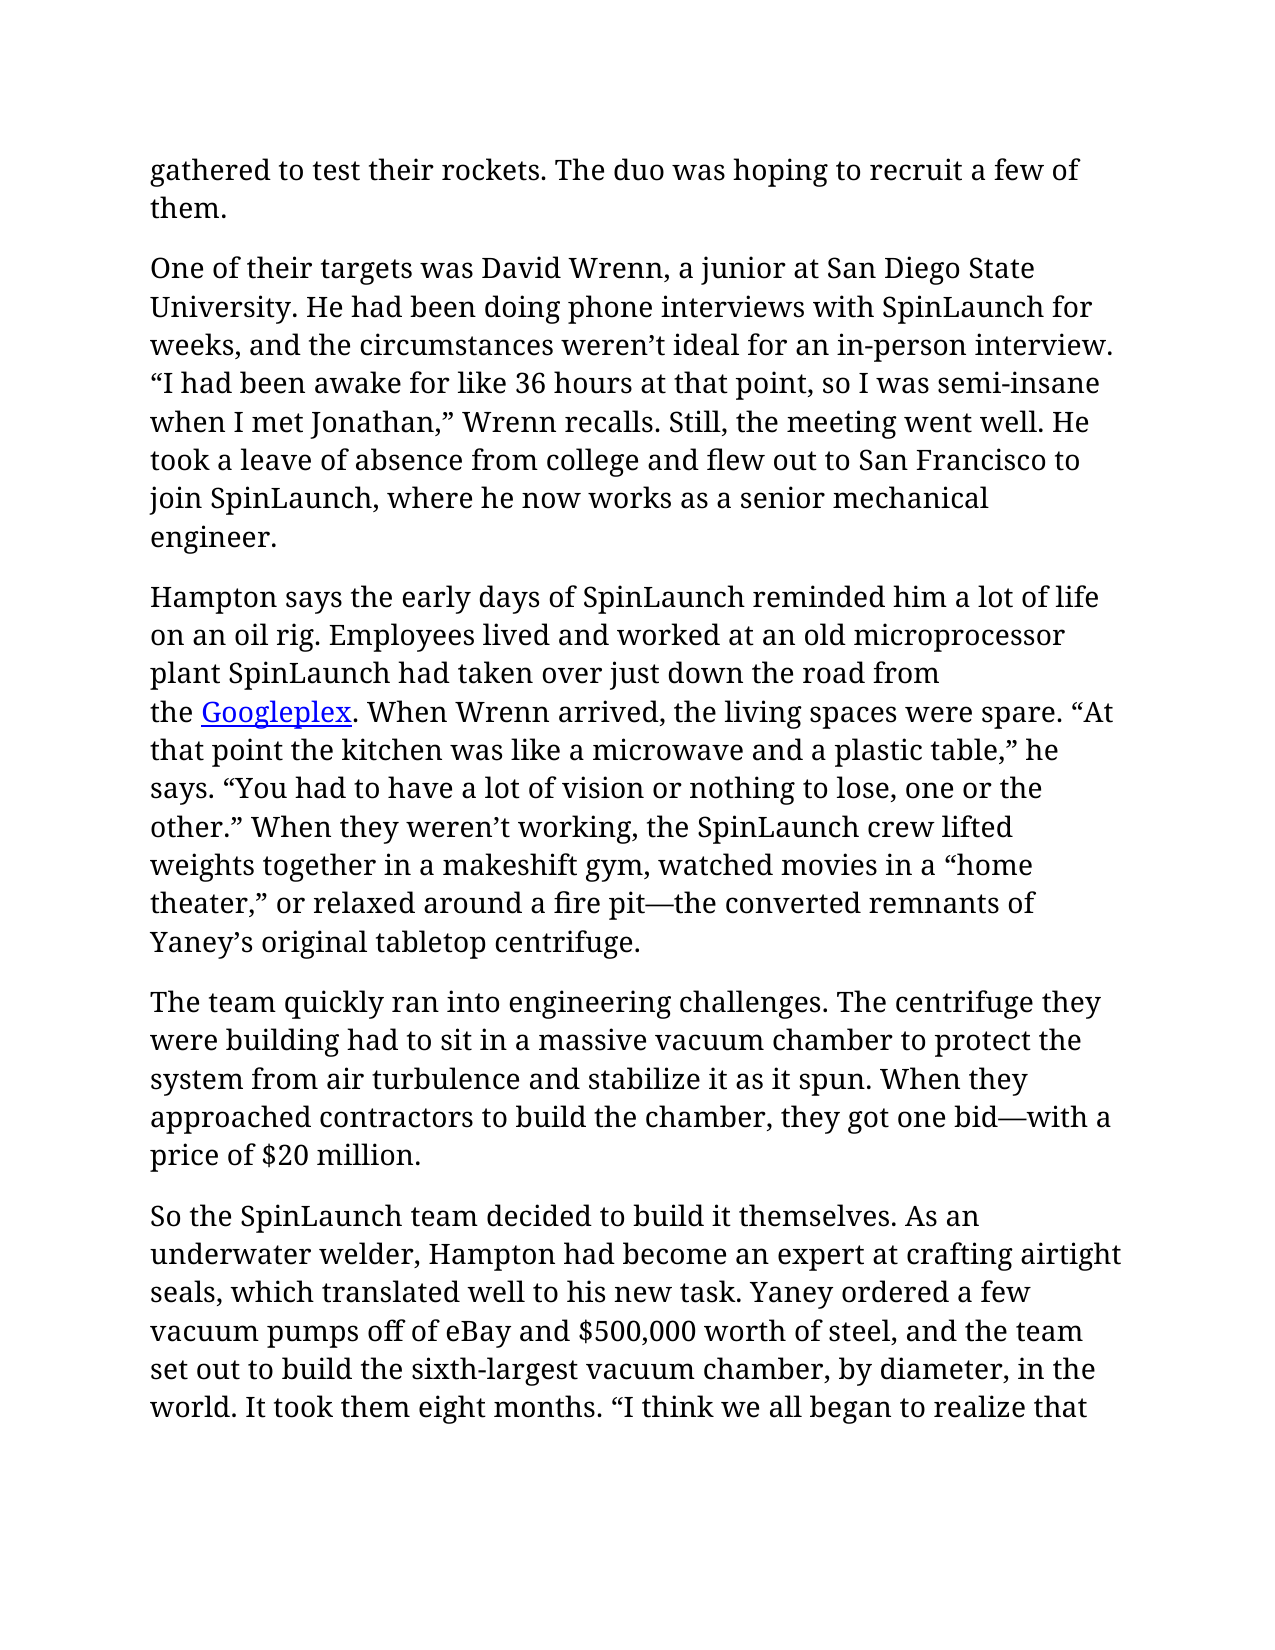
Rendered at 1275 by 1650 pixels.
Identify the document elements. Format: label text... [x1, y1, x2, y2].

text One of their targets was David Wrenn, a junior at San Diego State University. He had been doing phone interviews with SpinLaunch for weeks, and the circumstances weren’t ideal for an in-person interview. “I had been awake for like 36 hours at that point, so I was semi-insane when I met Jonathan,” Wrenn recalls. Still, the meeting went well. He took a leave of absence from college and flew out to San Francisco to join SpinLaunch, where he now works as a senior mechanical engineer. [150, 248, 1125, 555]
text The team quickly ran into engineering challenges. The centrifuge they were building had to sit in a massive vacuum chamber to protect the system from air turbulence and stabilize it as it spun. When they approached contractors to build the chamber, they got one bid—with a price of $20 million. [150, 982, 1125, 1174]
text Hampton says the early days of SpinLaunch reminded him a lot of life on an oil rig. Employees lived and worked at an old microprocessor plant SpinLaunch had taken over just down the road from the Googleplex. When Wrenn arrived, the living spaces were spare. “At that point the kitchen was like a microwave and a plastic table,” he says. “You had to have a lot of vision or nothing to lose, one or the other.” When they weren’t working, the SpinLaunch crew lifted weights together in a makeshift gym, watched movies in a “home theater,” or relaxed around a fire pit—the converted remnants of Yaney’s original tabletop centrifuge. [150, 577, 1125, 960]
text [150, 150, 1125, 227]
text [150, 1196, 1125, 1426]
